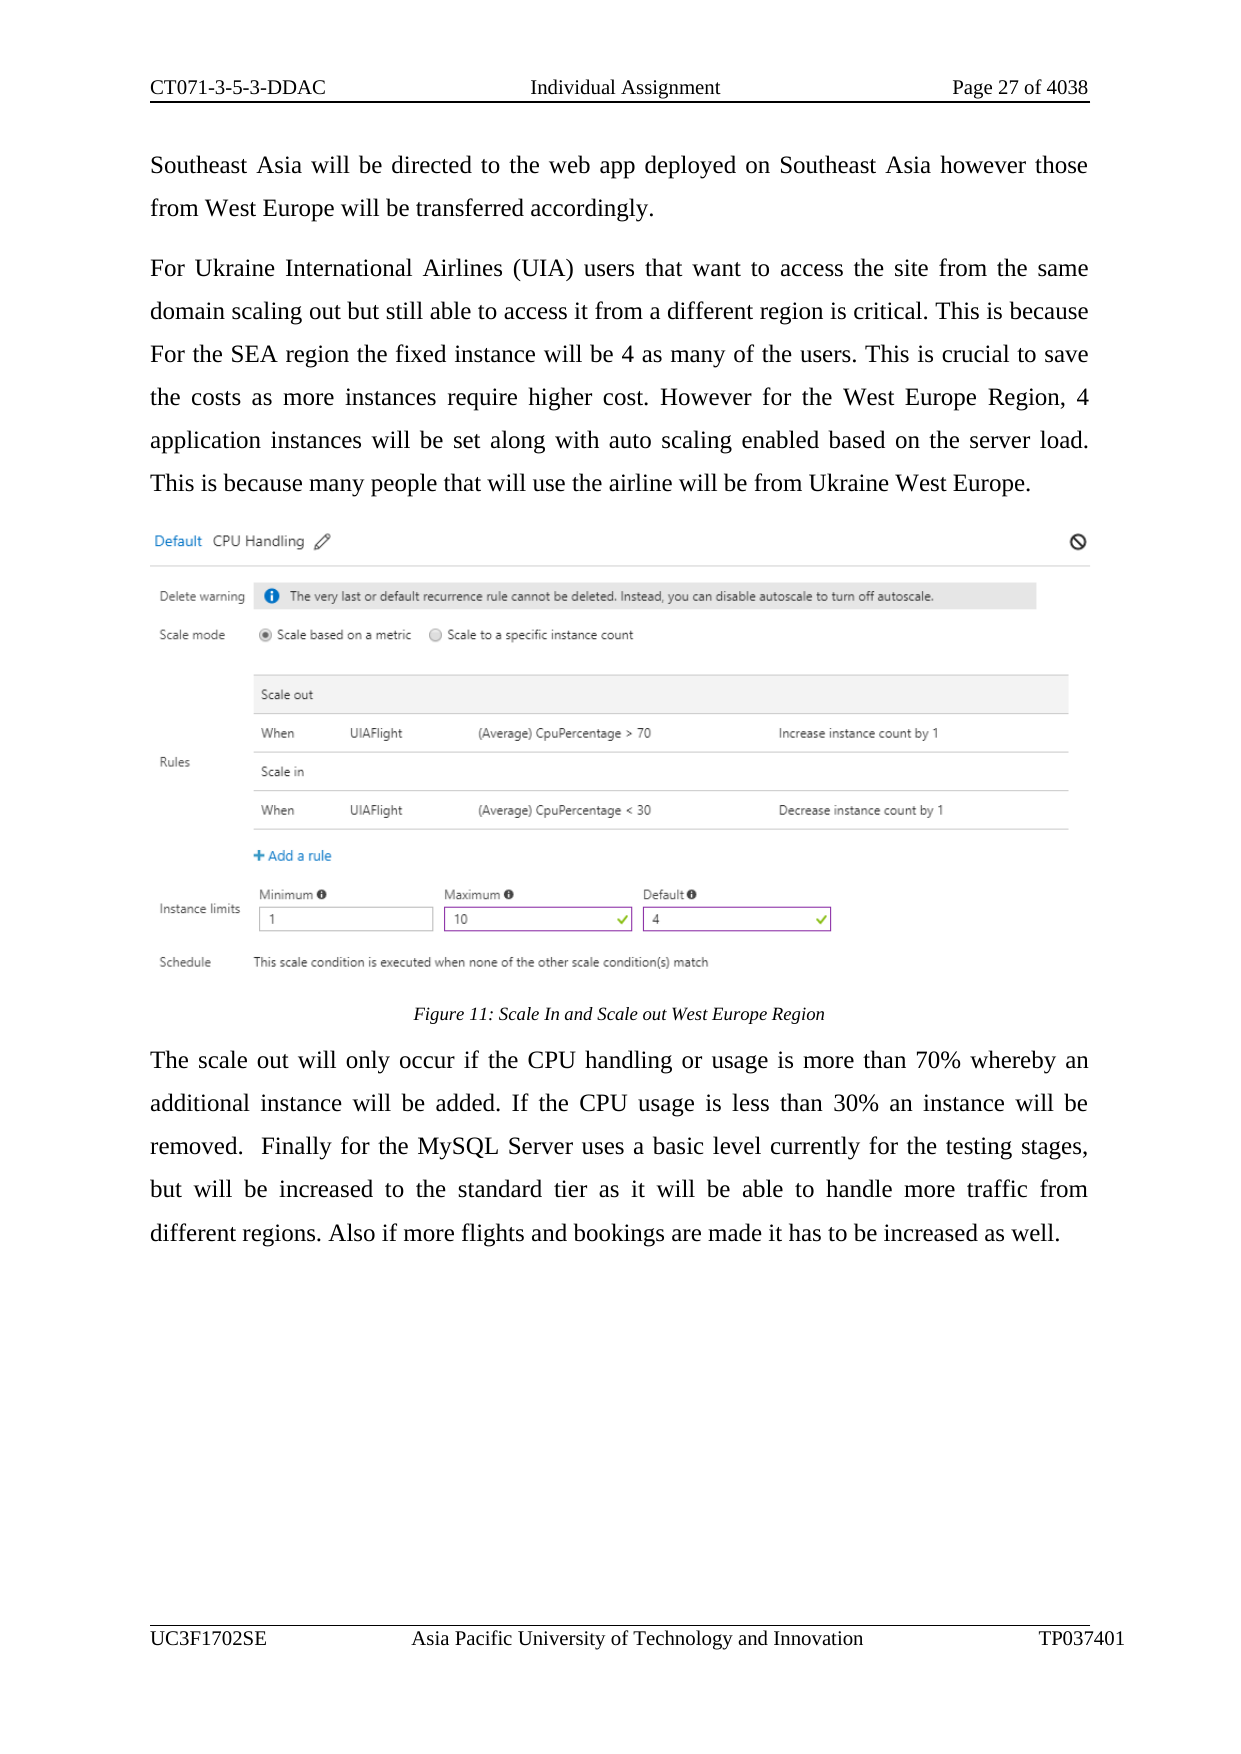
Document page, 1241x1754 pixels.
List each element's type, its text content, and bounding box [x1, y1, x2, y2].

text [150, 150, 1090, 222]
text For Ukraine International Airlines (UIA) users that want to access the site from the same domain scaling out but still able to access it from a different region is critical. This is because For the SEA region the fixed instance will be 4 as many of the users. This is crucial to save the costs as more instances require higher cost. However for the West Europe Region, 4 application instances will be set along with auto scaling enabled based on the server load. This is because many people that will use the airline will be from Ukraine West Europe. [150, 253, 1090, 497]
text Figure 11: Scale In and Scale out West Europe Region [150, 1003, 1090, 1024]
picture [150, 528, 1091, 972]
text The scale out will only occur if the CPU handling or usage is more than 70% whereby an additional instance will be added. If the CPU usage is less than 30% an instance will be removed. Finally for the MySQL Server uses a basic level currently for the testing stages, but will be increased to the standard tier as it will be able to handle more traffic from different regions. Also if more flights and bookings are made it has to be increased as well. [150, 1045, 1090, 1246]
